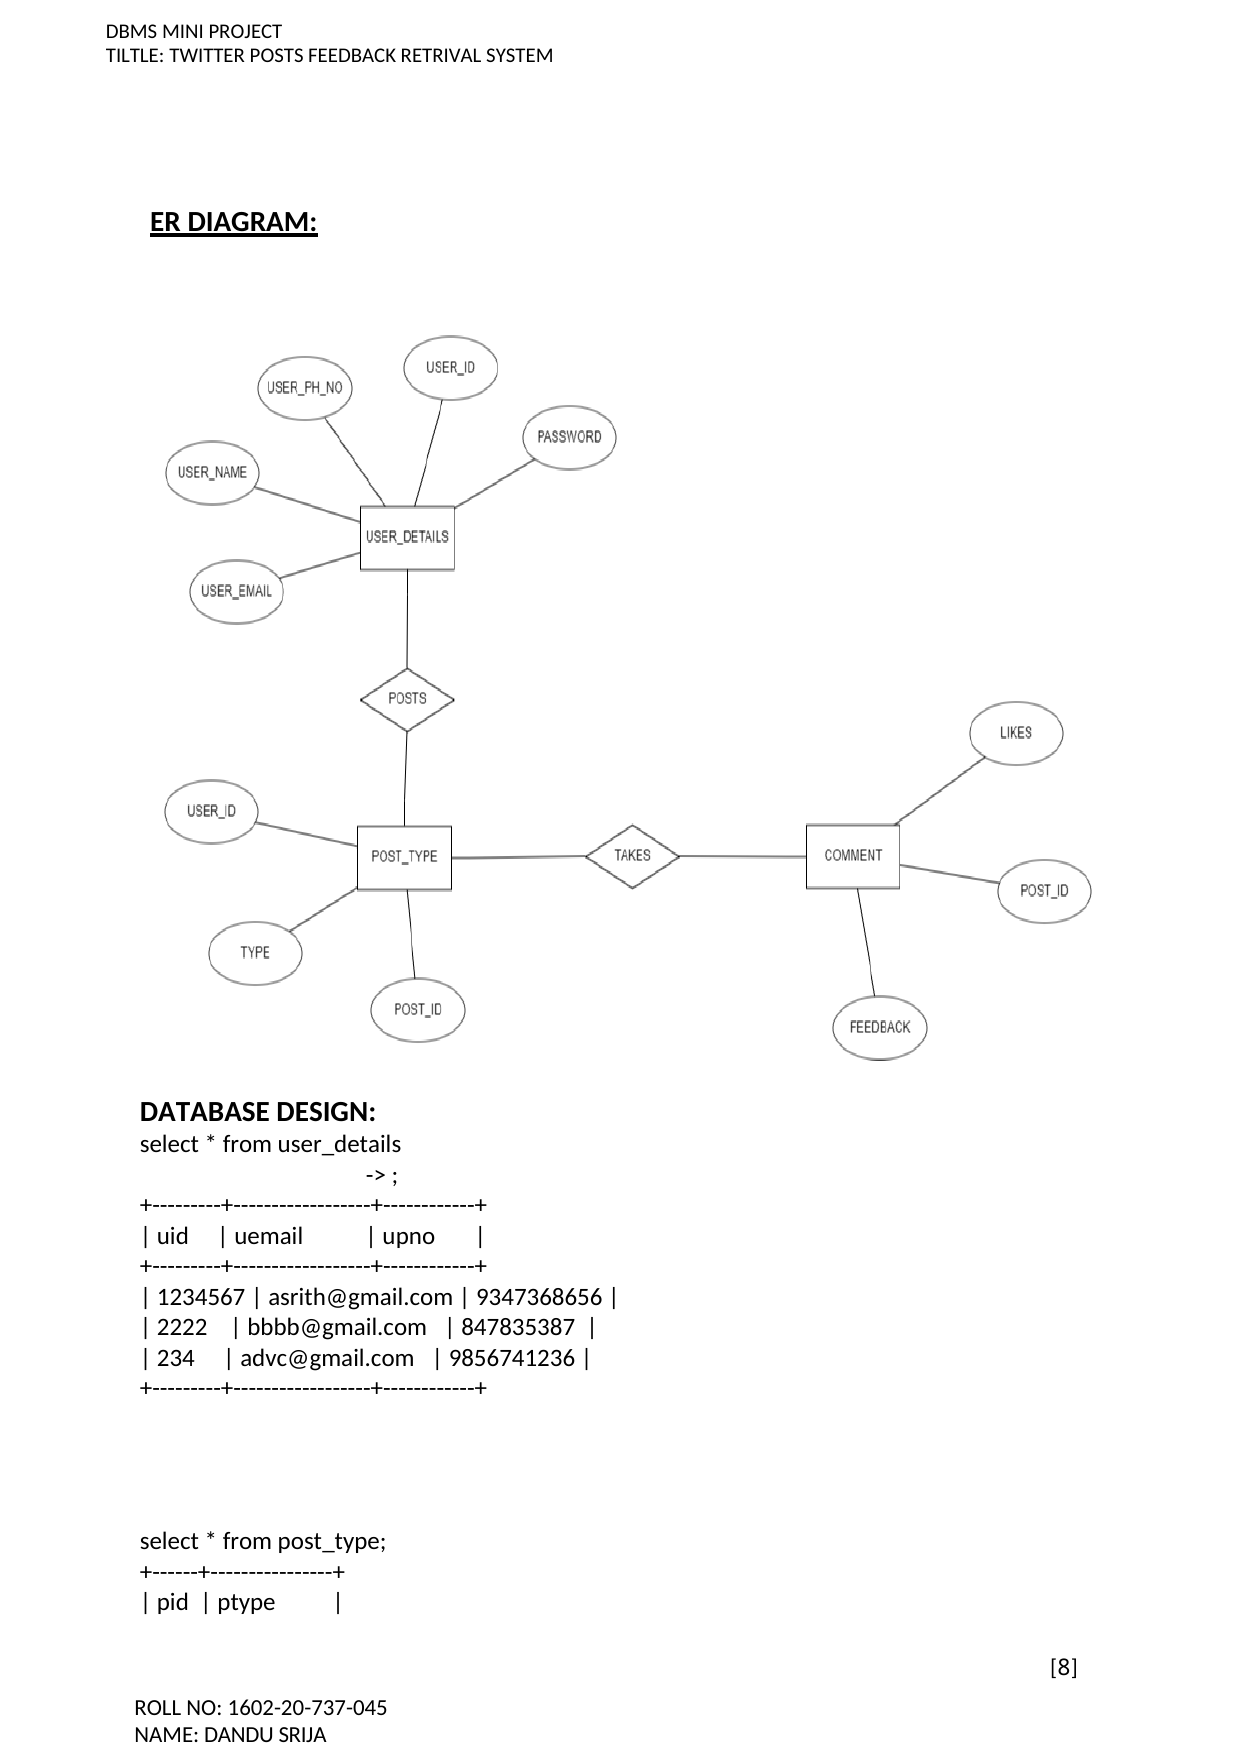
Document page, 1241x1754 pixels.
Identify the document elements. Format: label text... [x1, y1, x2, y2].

text | 1234567 | asrith@gmail.com | 9347368656 | [139, 1281, 1142, 1312]
text ER DIAGRAM: [150, 203, 1142, 238]
text DATABASE DESIGN: [139, 1093, 1142, 1128]
text -> ; [139, 1159, 1142, 1189]
picture [139, 303, 1115, 1093]
text +------+----------------+ [139, 1556, 1142, 1586]
text select * from user_details [139, 1128, 1142, 1159]
text | uid | uemail | upno | [139, 1220, 1142, 1251]
text select * from post_type; [139, 1525, 1142, 1556]
text | pid | ptype | [139, 1586, 1142, 1617]
text | 2222 | bbbb@gmail.com | 847835387 | [139, 1312, 1142, 1342]
text | 234 | advc@gmail.com | 9856741236 | [139, 1342, 1142, 1373]
text +---------+------------------+------------+ [139, 1373, 1142, 1403]
text +---------+------------------+------------+ [139, 1189, 1142, 1220]
text +---------+------------------+------------+ [139, 1251, 1142, 1281]
